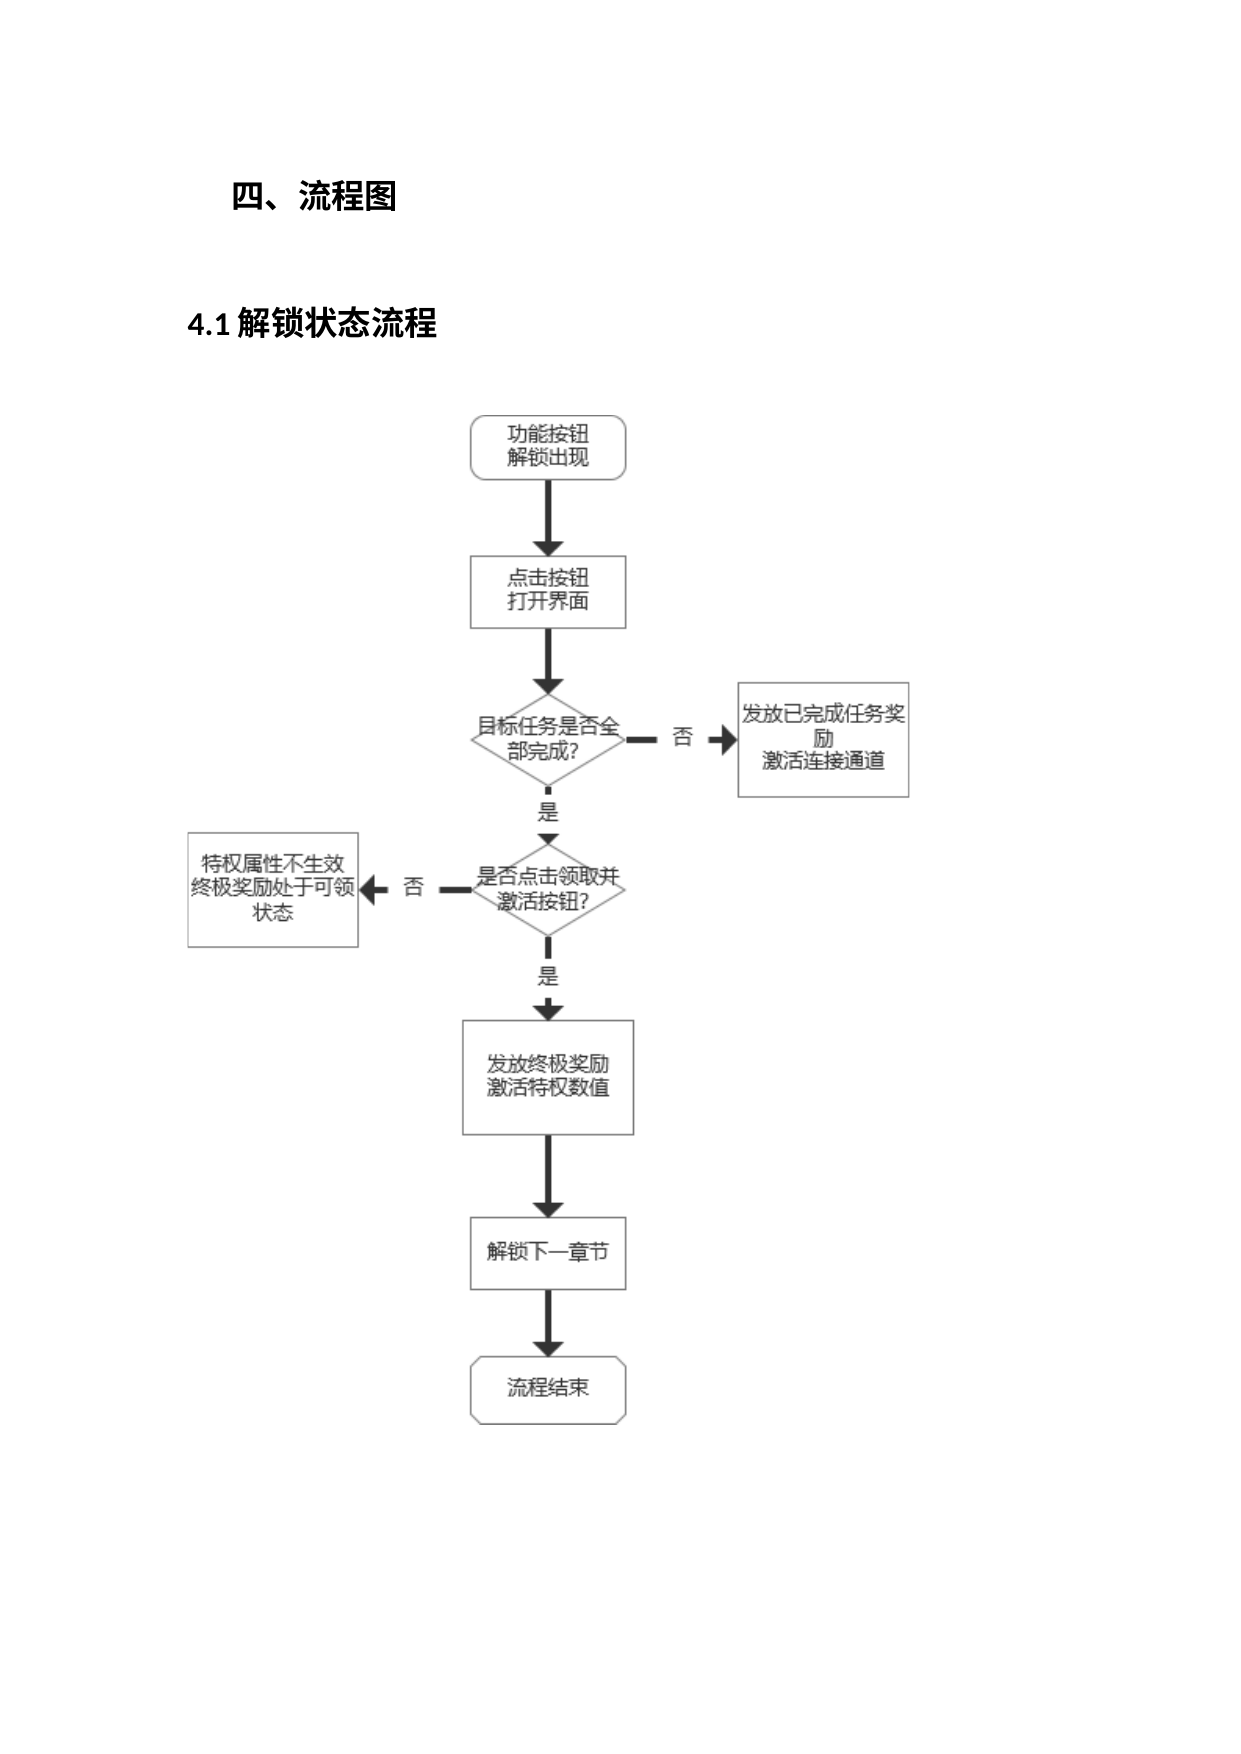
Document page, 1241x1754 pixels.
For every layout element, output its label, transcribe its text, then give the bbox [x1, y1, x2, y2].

subtitle 流程图 [187, 162, 1053, 227]
picture [187, 415, 910, 1425]
subtitle 解锁状态流程 [187, 289, 1053, 354]
